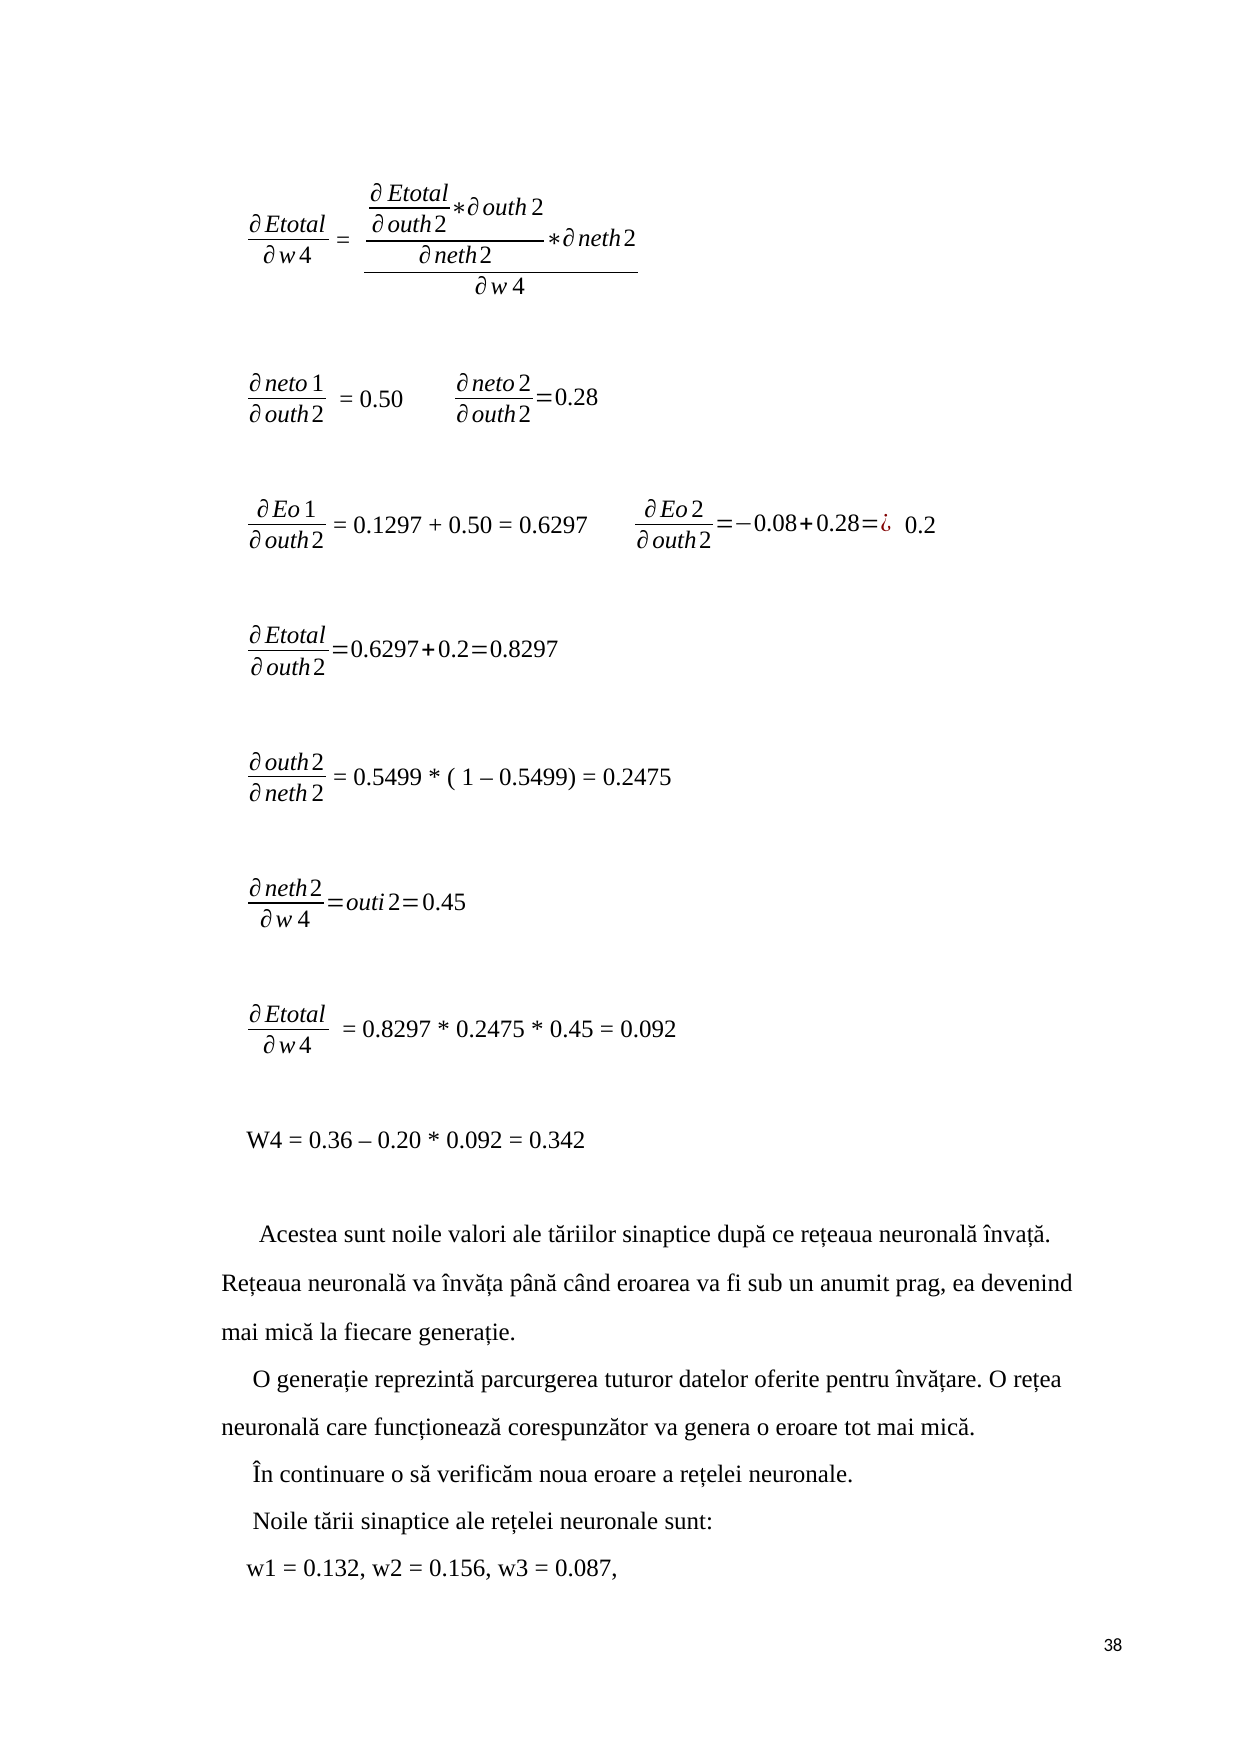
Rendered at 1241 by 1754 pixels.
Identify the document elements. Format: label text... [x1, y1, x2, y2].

text = 0.8297 * 0.2475 * 0.45 = 0.092 [221, 997, 1078, 1062]
text = 0.5499 * ( 1 – 0.5499) = 0.2475 [221, 745, 1078, 810]
text Acestea sunt noile valori ale tăriilor sinaptice după ce rețeaua neuronală învață. Rețeaua neuronală va învăța până când eroarea va fi sub un anumit prag, ea devenind mai mică la fiecare generație. [221, 1217, 1078, 1347]
text În continuare o să verificăm noua eroare a rețelei neuronale. [221, 1457, 1078, 1490]
text = 0.1297 + 0.50 = 0.6297 0.2 [221, 492, 1078, 557]
text = [221, 175, 1078, 305]
text w1 = 0.132, w2 = 0.156, w3 = 0.087, [221, 1551, 1078, 1584]
text W4 = 0.36 – 0.20 * 0.092 = 0.342 [221, 1124, 1078, 1156]
text O generație reprezintă parcurgerea tuturor datelor oferite pentru învățare. O rețea neuronală care funcționează corespunzător va genera o eroare tot mai mică. [221, 1362, 1078, 1443]
text Noile tării sinaptice ale rețelei neuronale sunt: [221, 1504, 1078, 1537]
text = 0.50 [221, 366, 1078, 431]
